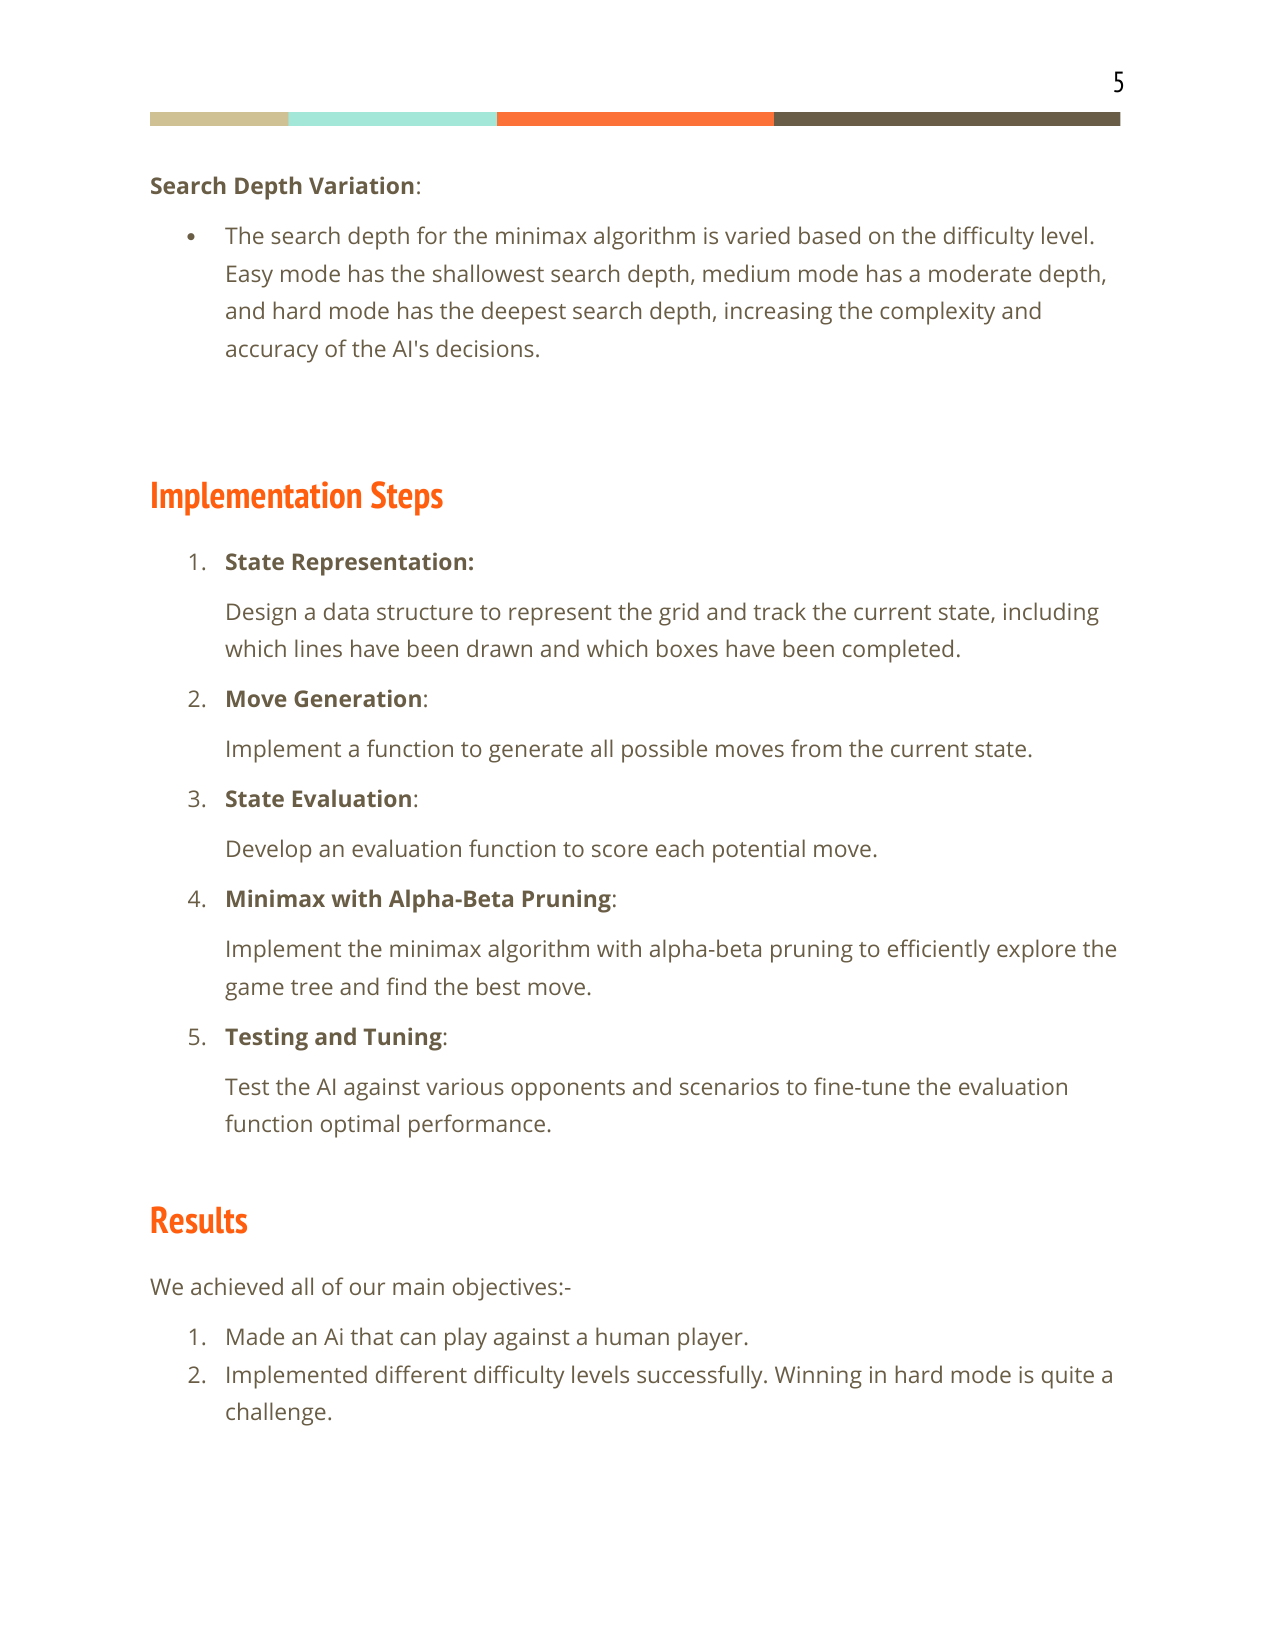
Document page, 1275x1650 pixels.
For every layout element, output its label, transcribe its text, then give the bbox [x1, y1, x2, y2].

list Move Generation: [187, 683, 1125, 714]
list Minimax with Alpha-Beta Pruning: [187, 883, 1125, 914]
text Implement a function to generate all possible moves from the current state. [225, 733, 1125, 764]
text Search Depth Variation: [150, 170, 1125, 201]
list Made an Ai that can play against a human player. [187, 1321, 1125, 1352]
text Test the AI against various opponents and scenarios to fine-tune the evaluation function optimal performance. [225, 1071, 1125, 1139]
list State Representation: [187, 546, 1125, 577]
text We achieved all of our main objectives:- [150, 1271, 1125, 1302]
list State Evaluation: [187, 783, 1125, 814]
picture [150, 112, 1121, 126]
subtitle Implementation Steps [150, 470, 1125, 518]
list The search depth for the minimax algorithm is varied based on the difficulty level. Easy mode has the shallowest search depth, medium mode has a moderate depth, and hard mode has the deepest search depth, increasing the complexity and accuracy of the AI's decisions. [187, 220, 1125, 364]
text Design a data structure to represent the grid and track the current state, including which lines have been drawn and which boxes have been completed. [225, 596, 1125, 664]
list Implemented different difficulty levels successfully. Winning in hard mode is quite a challenge. [187, 1358, 1125, 1427]
subtitle Results [150, 1196, 1125, 1244]
text Implement the minimax algorithm with alpha-beta pruning to efficiently explore the game tree and find the best move. [225, 933, 1125, 1002]
text Develop an evaluation function to score each potential move. [225, 833, 1125, 864]
list Testing and Tuning: [187, 1021, 1125, 1052]
